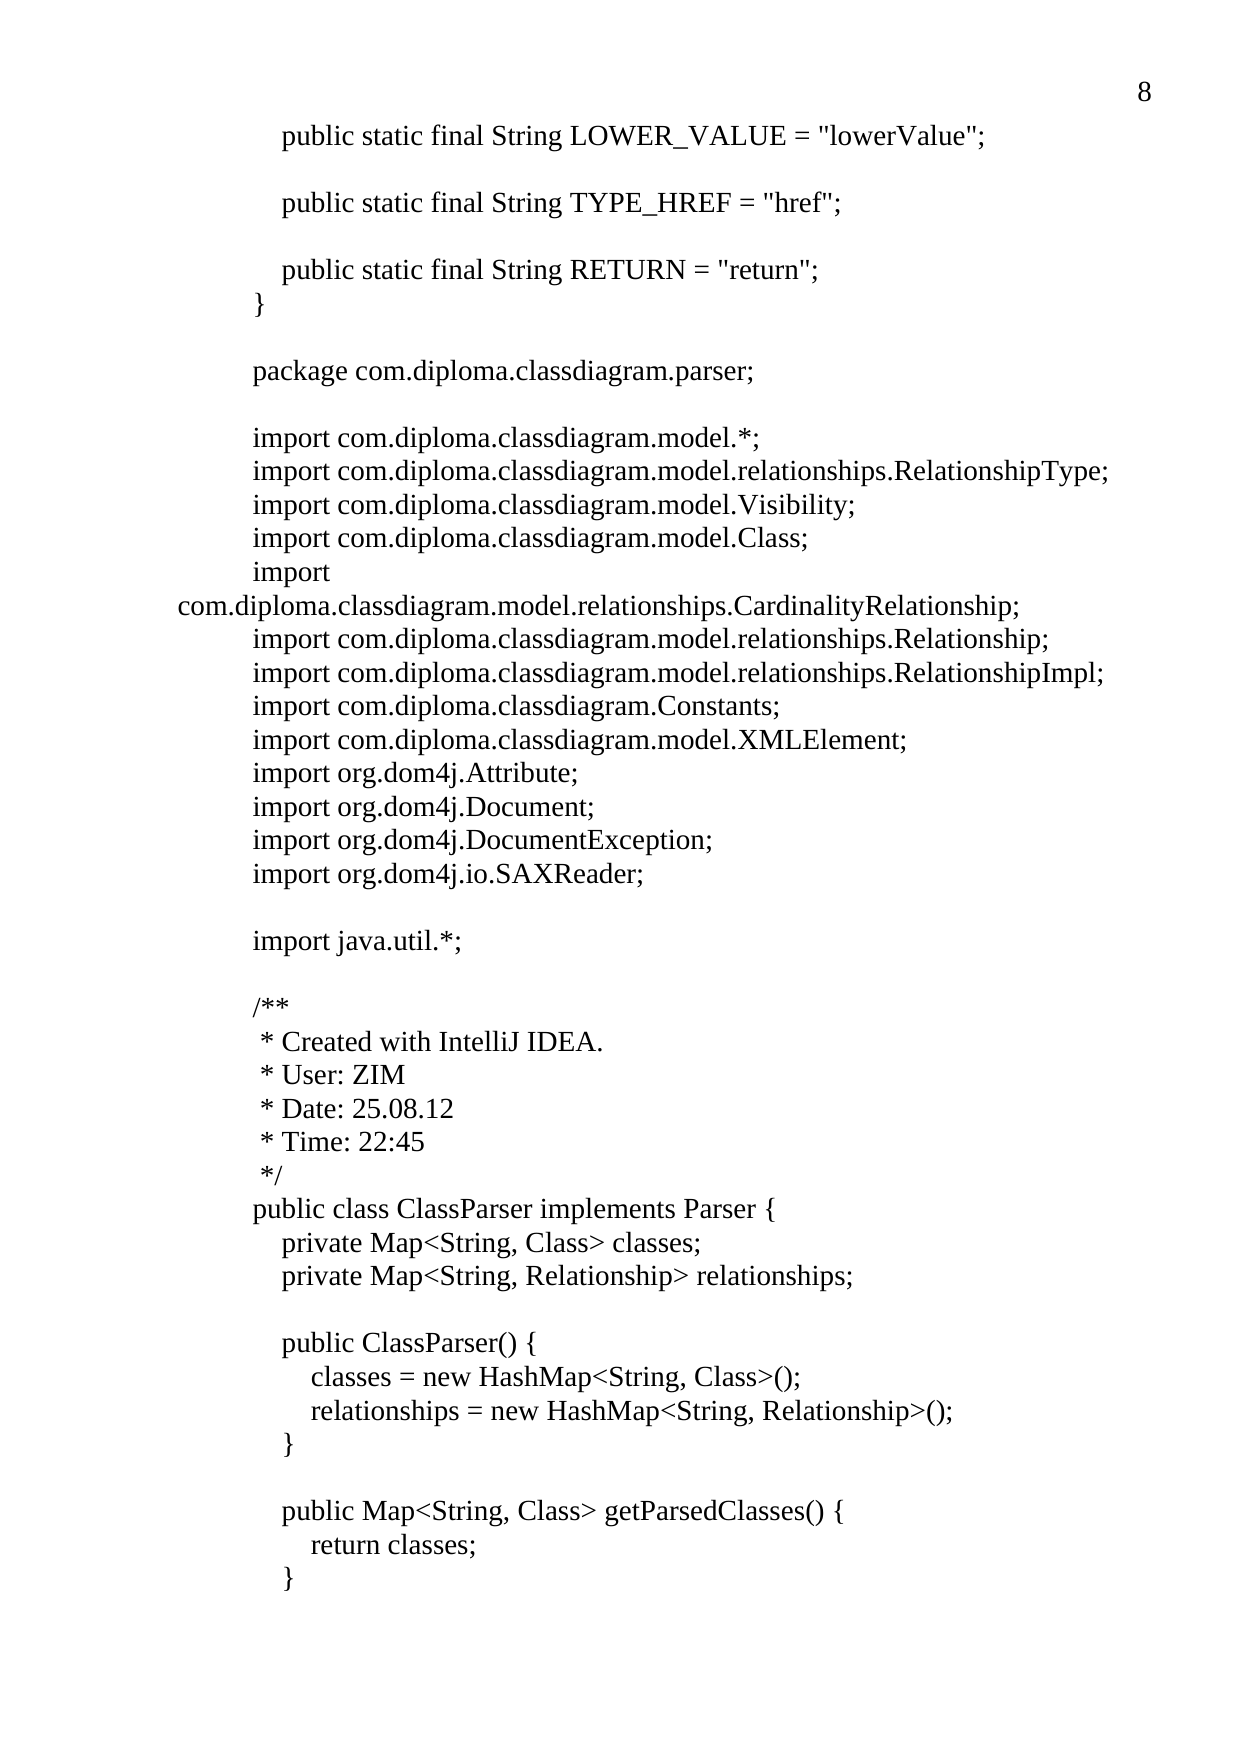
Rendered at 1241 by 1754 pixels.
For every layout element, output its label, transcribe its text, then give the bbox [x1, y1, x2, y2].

text import org.dom4j.Attribute; [177, 755, 1152, 789]
text public static final String LOWER_VALUE = "lowerValue"; [177, 118, 1152, 152]
text * Time: 22:45 [177, 1124, 1152, 1158]
text return classes; [177, 1527, 1152, 1560]
text import com.diploma.classdiagram.model.Class; [177, 521, 1152, 554]
text import org.dom4j.Document; [177, 789, 1152, 822]
text */ [177, 1158, 1152, 1191]
text import org.dom4j.DocumentException; [177, 822, 1152, 856]
text public static final String RETURN = "return"; [177, 252, 1152, 286]
text public static final String TYPE_HREF = "href"; [177, 185, 1152, 219]
text import com.diploma.classdiagram.model.relationships.Relationship; [177, 621, 1152, 655]
text public class ClassParser implements Parser { [177, 1191, 1152, 1225]
text package com.diploma.classdiagram.parser; [177, 353, 1152, 386]
text /** [177, 990, 1152, 1024]
text * User: ZIM [177, 1057, 1152, 1091]
text import java.util.*; [177, 923, 1152, 957]
text relationships = new HashMap<String, Relationship>(); [177, 1393, 1152, 1426]
text import org.dom4j.io.SAXReader; [177, 856, 1152, 889]
text import com.diploma.classdiagram.model.Visibility; [177, 487, 1152, 521]
text private Map<String, Relationship> relationships; [177, 1258, 1152, 1292]
text private Map<String, Class> classes; [177, 1225, 1152, 1258]
text public Map<String, Class> getParsedClasses() { [177, 1493, 1152, 1527]
text import com.diploma.classdiagram.model.XMLElement; [177, 722, 1152, 755]
text } [177, 1560, 1152, 1594]
text * Date: 25.08.12 [177, 1091, 1152, 1124]
text import com.diploma.classdiagram.model.*; [177, 420, 1152, 453]
text import com.diploma.classdiagram.model.relationships.RelationshipType; [177, 453, 1152, 487]
text } [177, 1426, 1152, 1460]
text public ClassParser() { [177, 1326, 1152, 1359]
text import com.diploma.classdiagram.Constants; [177, 688, 1152, 722]
text import com.diploma.classdiagram.model.relationships.RelationshipImpl; [177, 655, 1152, 688]
text * Created with IntelliJ IDEA. [177, 1024, 1152, 1057]
text } [177, 286, 1152, 319]
text classes = new HashMap<String, Class>(); [177, 1359, 1152, 1393]
text import com.diploma.classdiagram.model.relationships.CardinalityRelationship; [177, 554, 1152, 621]
